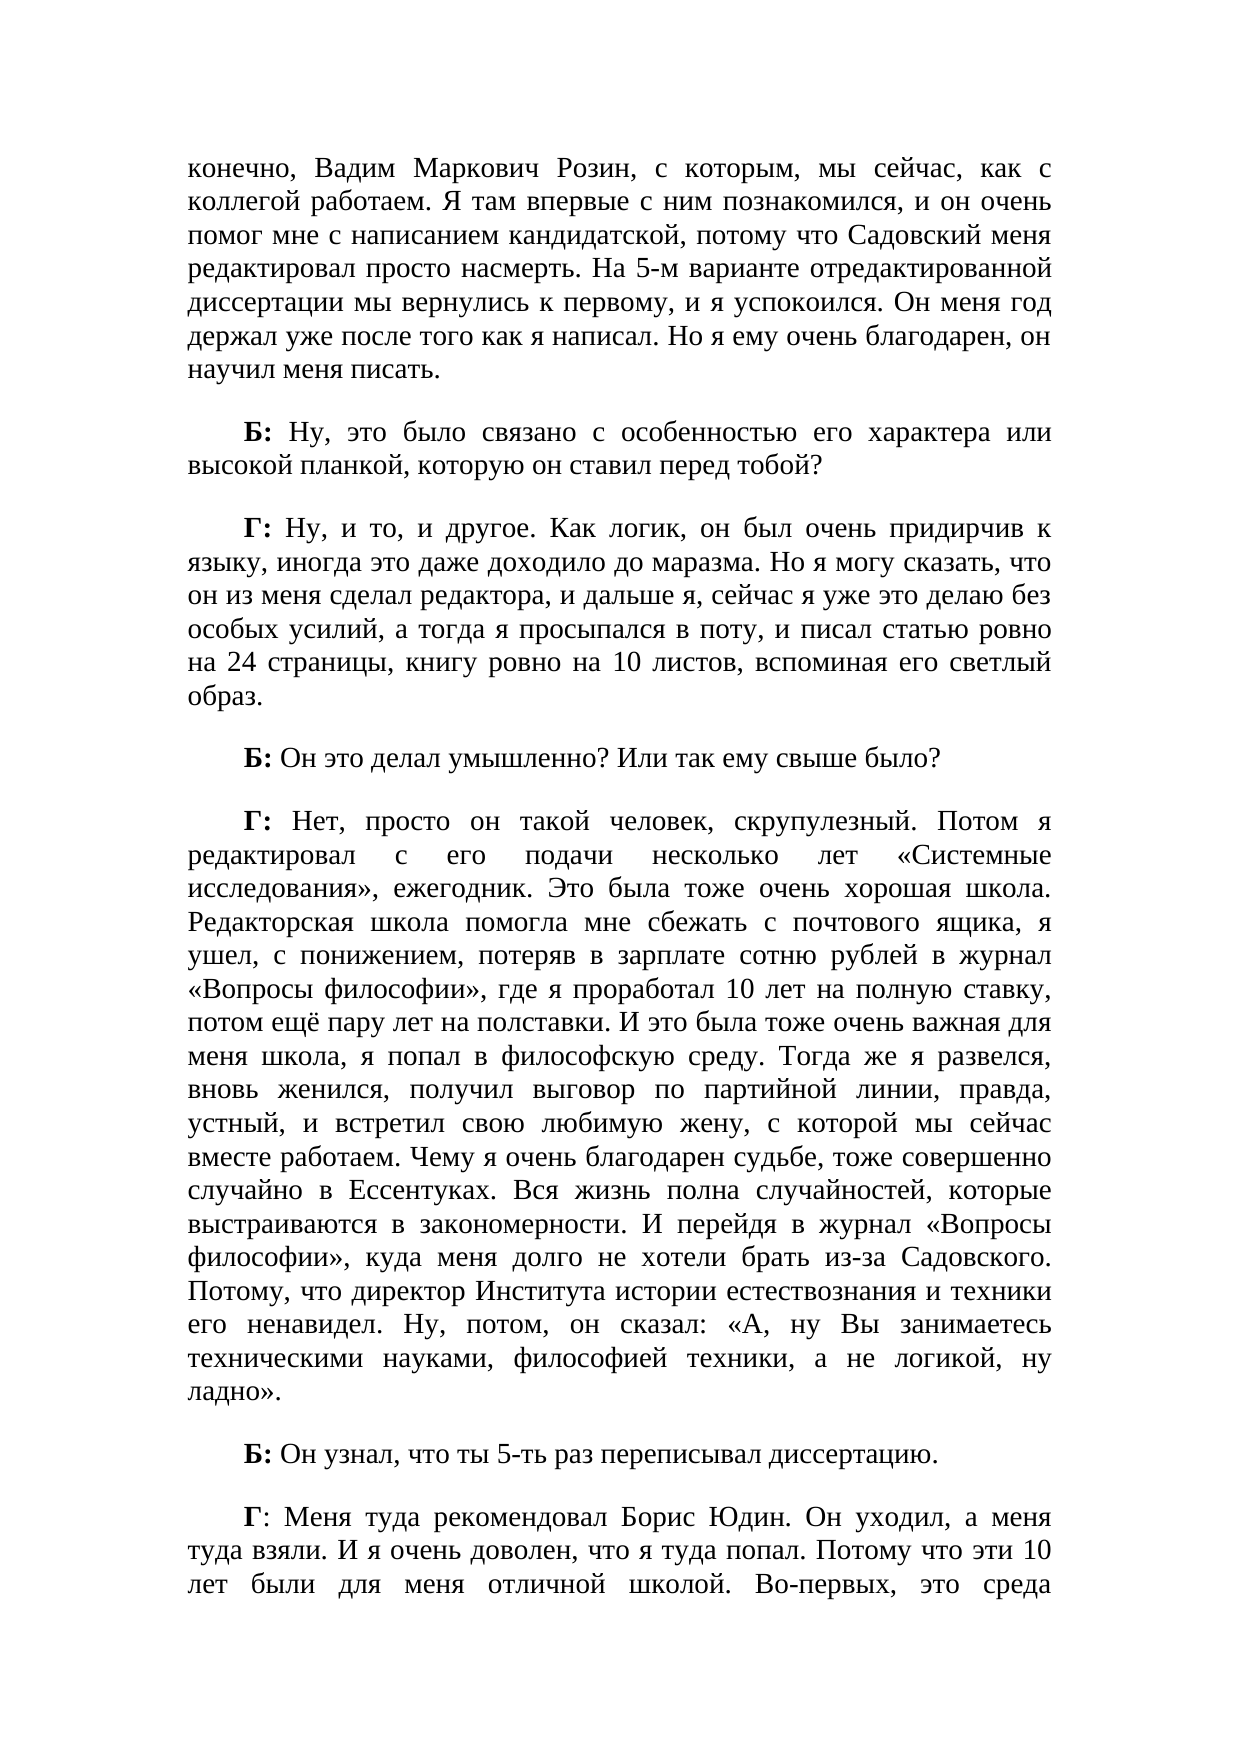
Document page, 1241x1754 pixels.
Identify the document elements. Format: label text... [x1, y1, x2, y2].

text Г: Ну, и то, и другое. Как логик, он был очень придирчив к языку, иногда это даже доходило до маразма. Но я могу сказать, что он из меня сделал редактора, и дальше я, сейчас я уже это делаю без особых усилий, а тогда я просыпался в поту, и писал статью ровно на 24 страницы, книгу ровно на 10 листов, вспоминая его светлый образ. [187, 510, 1053, 711]
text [187, 1499, 1053, 1599]
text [187, 150, 1053, 385]
text Б: Он это делал умышленно? Или так ему свыше было? [187, 741, 1053, 774]
text Г: Нет, просто он такой человек, скрупулезный. Потом я редактировал с его подачи несколько лет «Системные исследования», ежегодник. Это была тоже очень хорошая школа. Редакторская школа помогла мне сбежать с почтового ящика, я ушел, с понижением, потеряв в зарплате сотню рублей в журнал «Вопросы философии», где я проработал 10 лет на полную ставку, потом ещё пару лет на полставки. И это была тоже очень важная для меня школа, я попал в философскую среду. Тогда же я развелся, вновь женился, получил выговор по партийной линии, правда, устный, и встретил свою любимую жену, с которой мы сейчас вместе работаем. Чему я очень благодарен судьбе, тоже совершенно случайно в Ессентуках. Вся жизнь полна случайностей, которые выстраиваются в закономерности. И перейдя в журнал «Вопросы философии», куда меня долго не хотели брать из-за Садовского. Потому, что директор Института истории естествознания и техники его ненавидел. Ну, потом, он сказал: «А, ну Вы занимаетесь техническими науками, философией техники, а не логикой, ну ладно». [187, 803, 1053, 1407]
text Б: Он узнал, что ты 5-ть раз переписывал диссертацию. [187, 1436, 1053, 1470]
text Б: Ну, это было связано с особенностью его характера или высокой планкой, которую он ставил перед тобой? [187, 414, 1053, 481]
